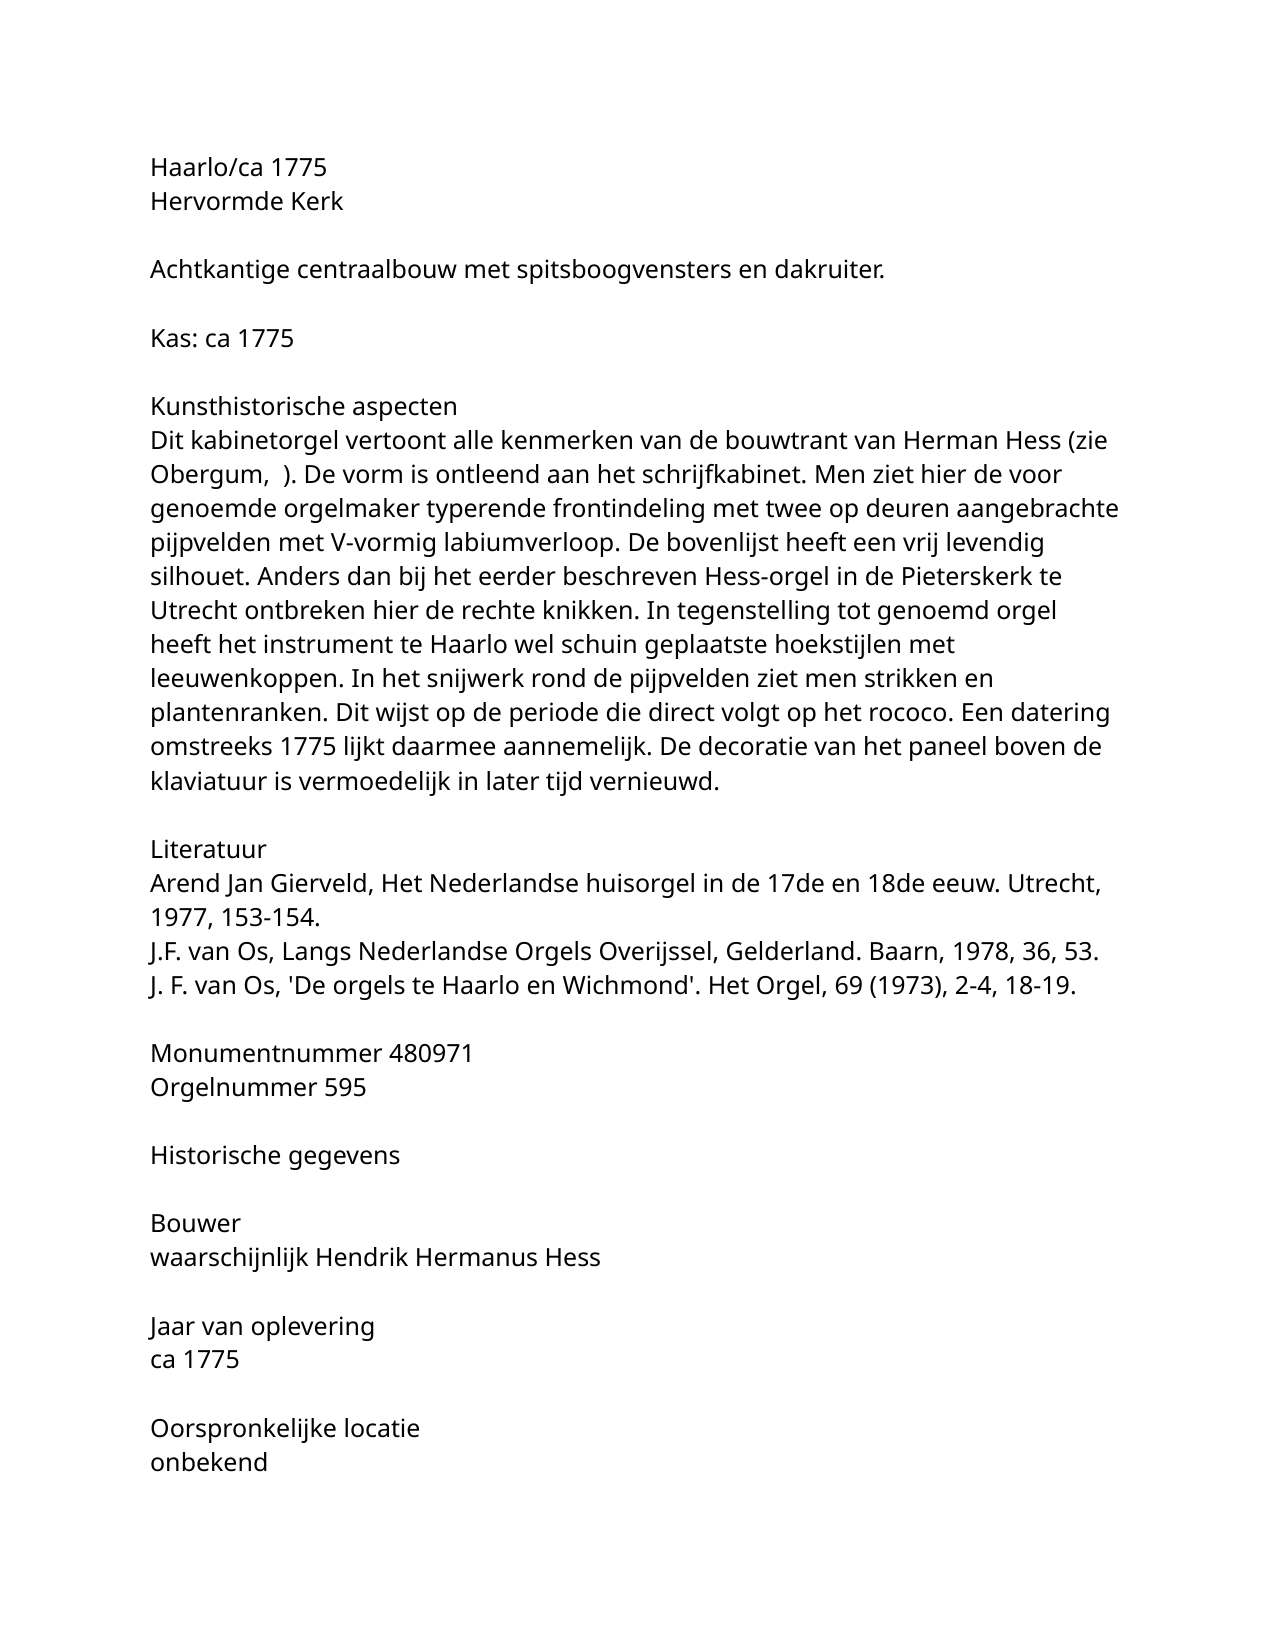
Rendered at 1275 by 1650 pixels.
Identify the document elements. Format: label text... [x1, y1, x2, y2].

text Arend Jan Gierveld, Het Nederlandse huisorgel in de 17de en 18de eeuw. Utrecht, 1977, 153-154. [150, 865, 1125, 933]
text Bouwer [150, 1206, 1125, 1240]
text Achtkantige centraalbouw met spitsboogvensters en dakruiter. [150, 252, 1125, 286]
text onbekend [150, 1444, 1125, 1478]
text Kas: ca 1775 [150, 320, 1125, 354]
text Oorspronkelijke locatie [150, 1410, 1125, 1444]
text Historische gegevens [150, 1138, 1125, 1172]
text Monumentnummer 480971 [150, 1036, 1125, 1070]
text Orgelnummer 595 [150, 1070, 1125, 1104]
text Literatuur [150, 831, 1125, 865]
text Hervormde Kerk [150, 184, 1125, 218]
text J. F. van Os, 'De orgels te Haarlo en Wichmond'. Het Orgel, 69 (1973), 2-4, 18-19. [150, 967, 1125, 1002]
text Dit kabinetorgel vertoont alle kenmerken van de bouwtrant van Herman Hess (zie Obergum, ). De vorm is ontleend aan het schrijfkabinet. Men ziet hier de voor genoemde orgelmaker typerende frontindeling met twee op deuren aangebrachte pijpvelden met V-vormig labiumverloop. De bovenlijst heeft een vrij levendig silhouet. Anders dan bij het eerder beschreven Hess-orgel in de Pieterskerk te Utrecht ontbreken hier de rechte knikken. In tegenstelling tot genoemd orgel heeft het instrument te Haarlo wel schuin geplaatste hoekstijlen met leeuwenkoppen. In het snijwerk rond de pijpvelden ziet men strikken en plantenranken. Dit wijst op de periode die direct volgt op het rococo. Een datering omstreeks 1775 lijkt daarmee aannemelijk. De decoratie van het paneel boven de klaviatuur is vermoedelijk in later tijd vernieuwd. [150, 422, 1125, 797]
text Jaar van oplevering [150, 1308, 1125, 1342]
text waarschijnlijk Hendrik Hermanus Hess [150, 1240, 1125, 1274]
text Haarlo/ca 1775 [150, 150, 1125, 184]
text J.F. van Os, Langs Nederlandse Orgels Overijssel, Gelderland. Baarn, 1978, 36, 53. [150, 933, 1125, 967]
text ca 1775 [150, 1342, 1125, 1376]
text Kunsthistorische aspecten [150, 388, 1125, 422]
